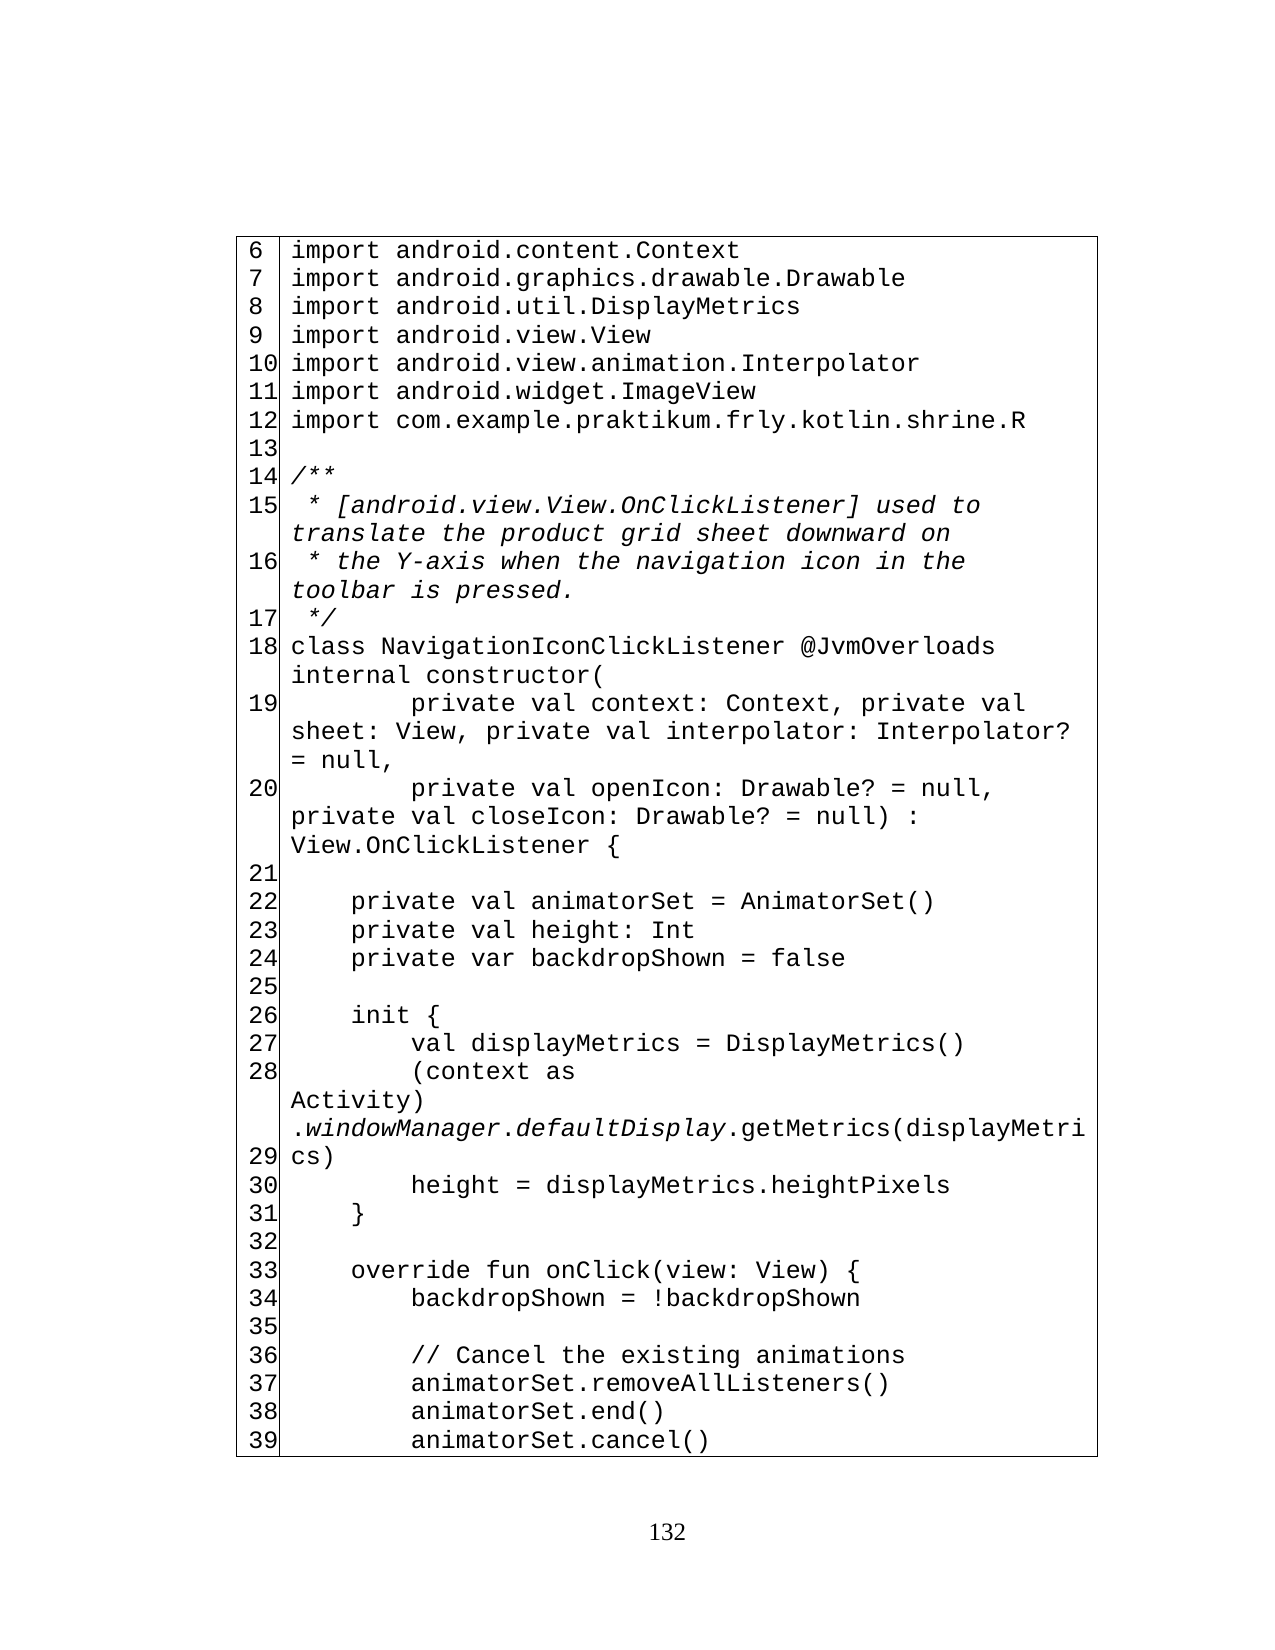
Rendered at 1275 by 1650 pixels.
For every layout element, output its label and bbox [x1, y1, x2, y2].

table_header [280, 237, 1097, 1456]
table_header [237, 237, 279, 1456]
